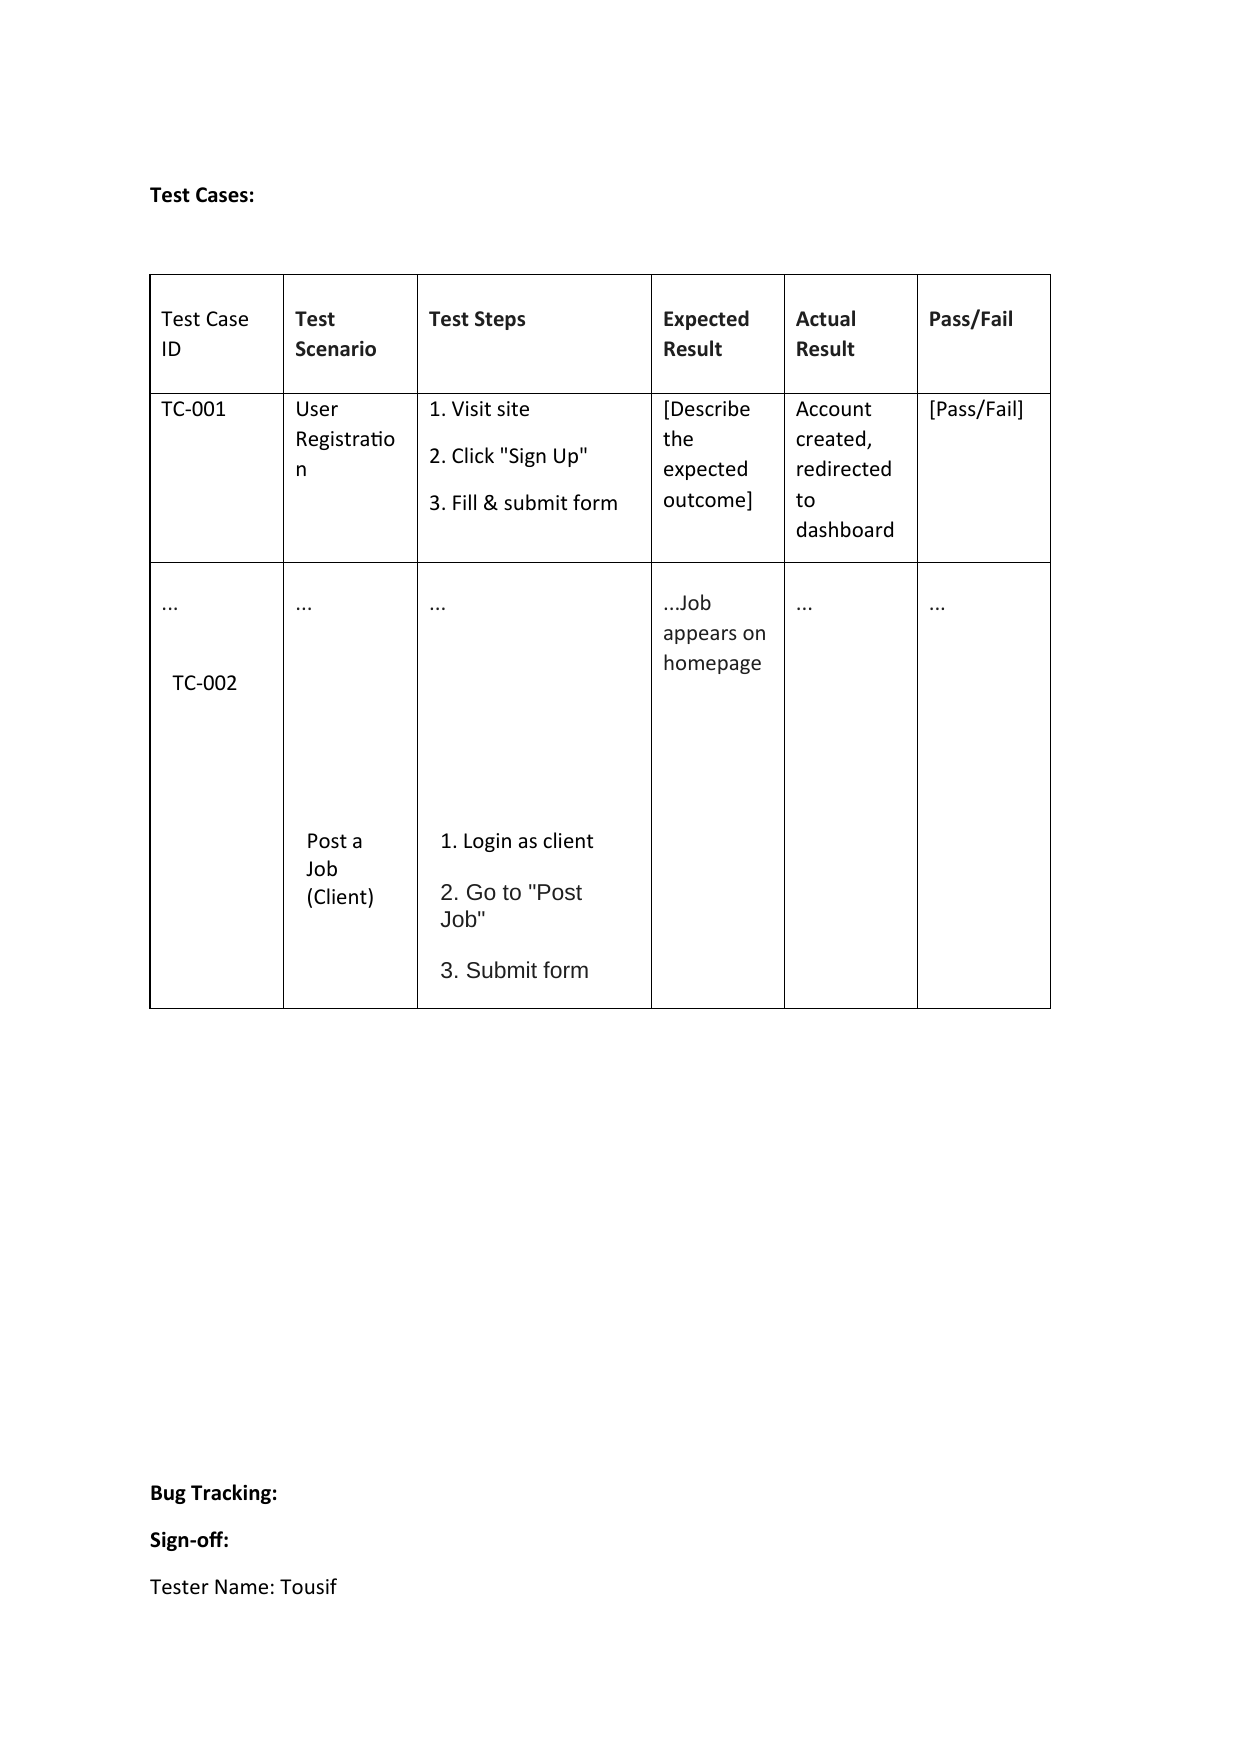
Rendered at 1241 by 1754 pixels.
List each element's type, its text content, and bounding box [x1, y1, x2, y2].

text Tester Name: Tousif [150, 1572, 1090, 1600]
text Bug Tracking: [150, 1478, 1090, 1506]
text Sign-off: [150, 1525, 1090, 1553]
text Test Cases: [150, 180, 1090, 208]
